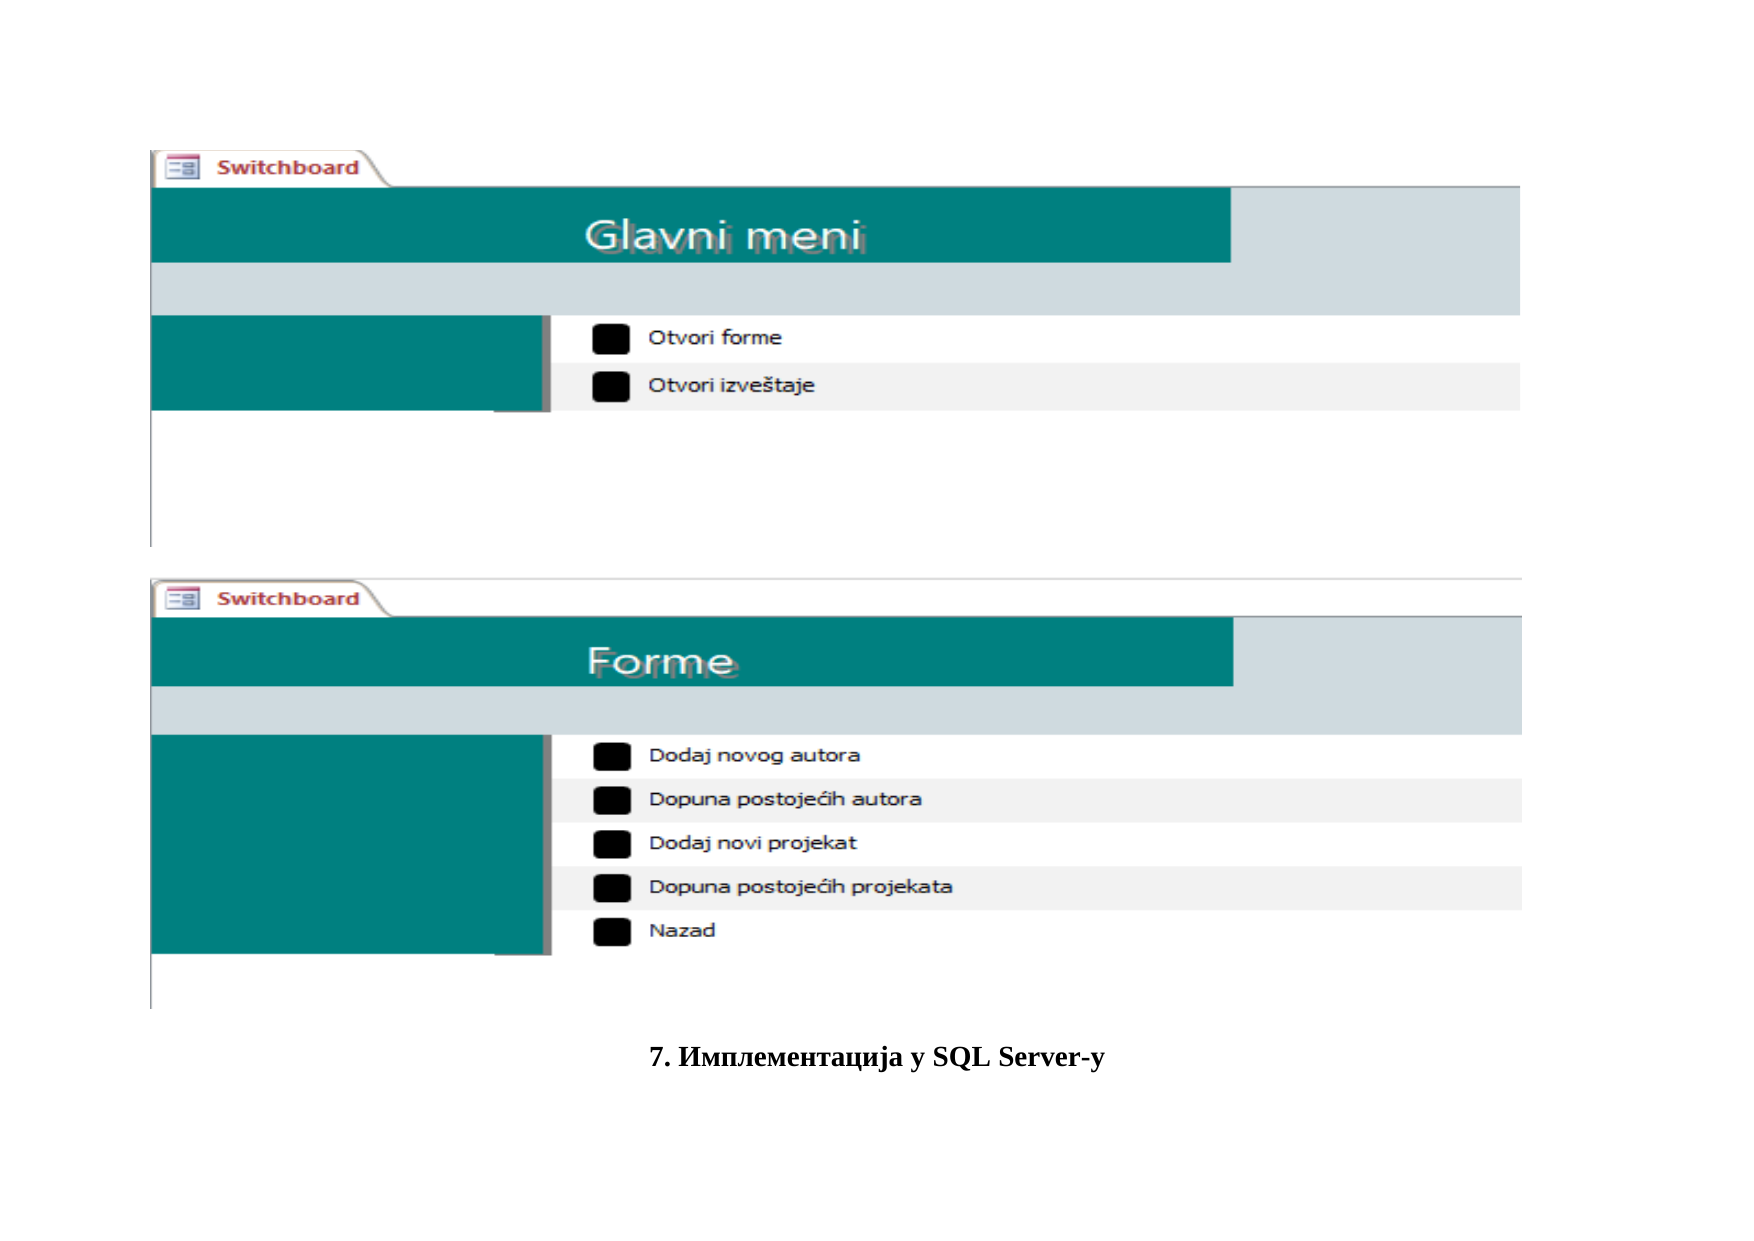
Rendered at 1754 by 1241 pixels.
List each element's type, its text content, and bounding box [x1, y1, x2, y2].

picture [150, 577, 1522, 1009]
picture [150, 150, 1521, 547]
text 7. Имплементација у SQL Server-у [150, 1039, 1604, 1073]
